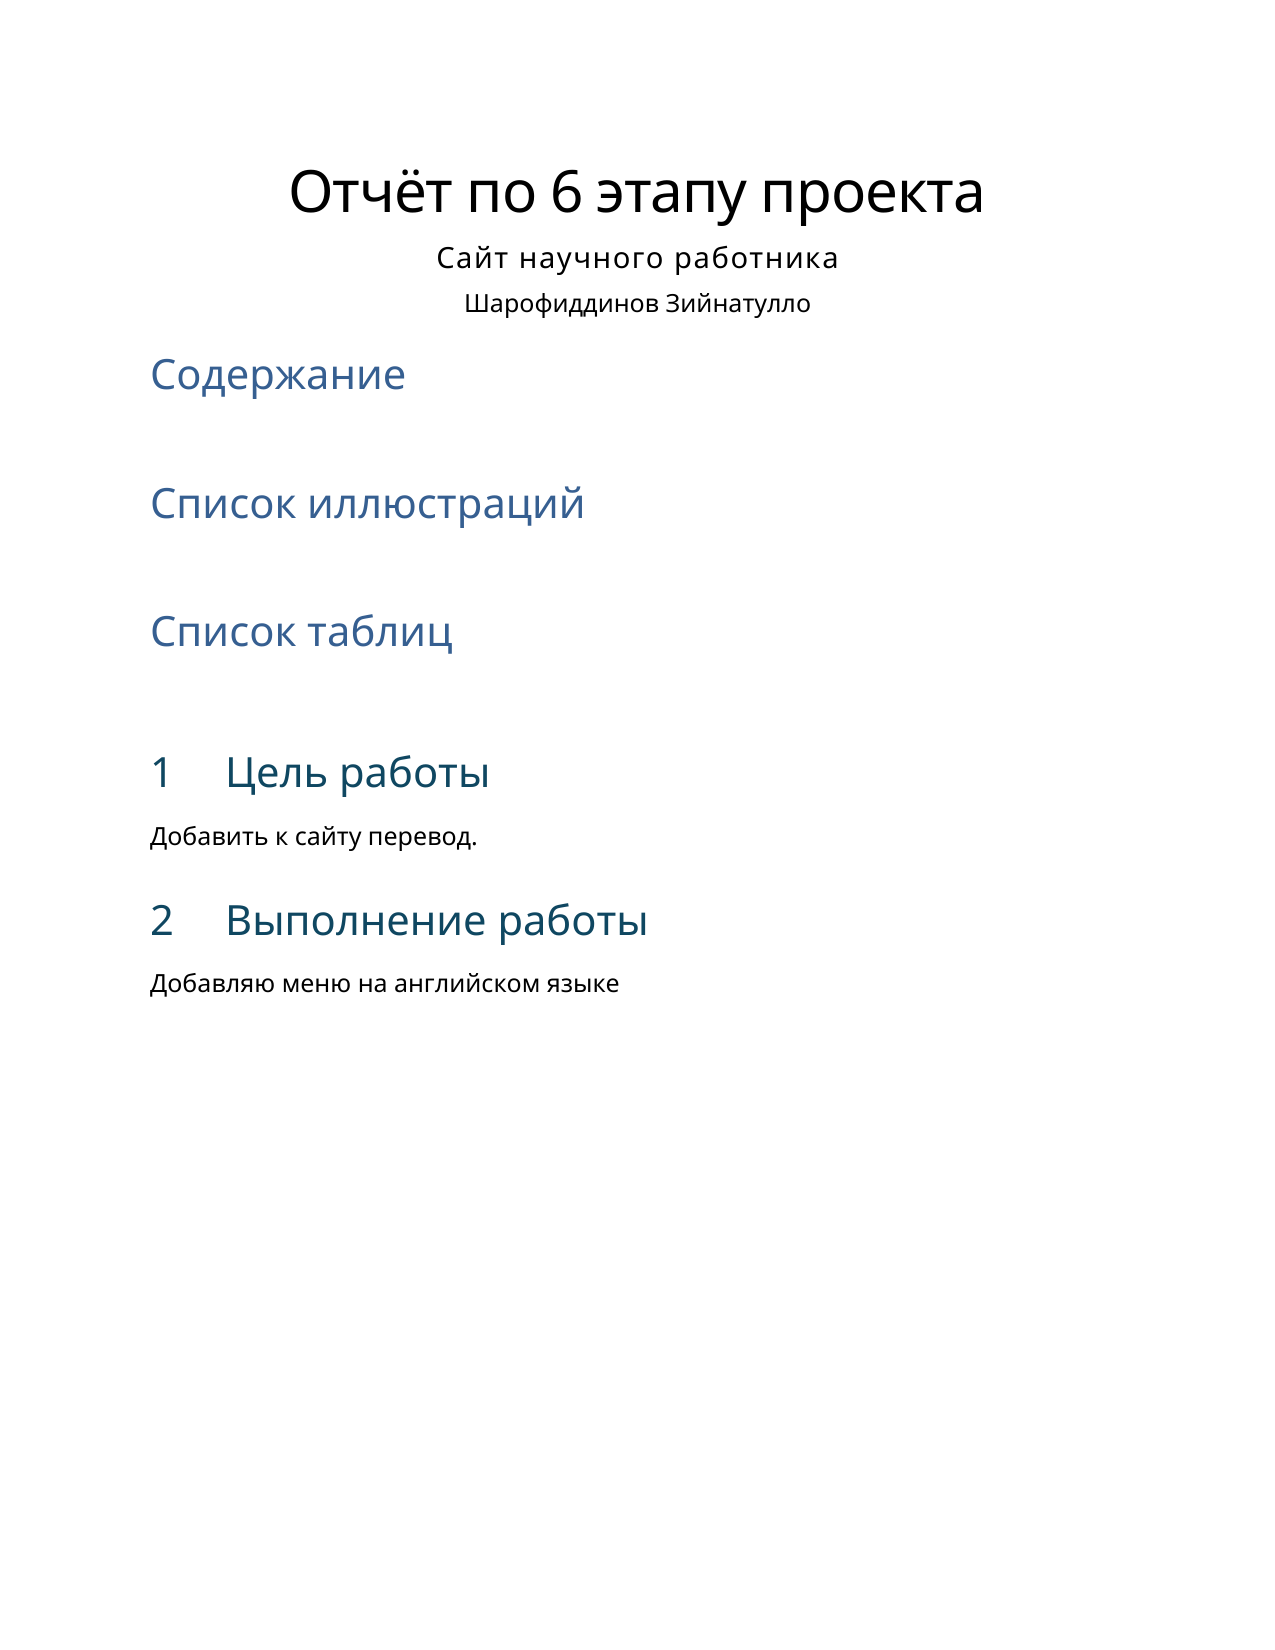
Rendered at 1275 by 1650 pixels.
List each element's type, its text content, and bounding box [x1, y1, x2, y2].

text Шарофиддинов Зийнатулло [150, 286, 1125, 320]
subtitle Сайт научного работника [150, 238, 1125, 277]
text Добавляю меню на английском языке [150, 966, 1125, 1000]
subtitle 1 Цель работы [150, 743, 1125, 800]
subtitle 2 Выполнение работы [150, 890, 1125, 947]
title Отчёт по 6 этапу проекта [150, 150, 1125, 229]
text Добавить к сайту перевод. [150, 819, 1125, 853]
